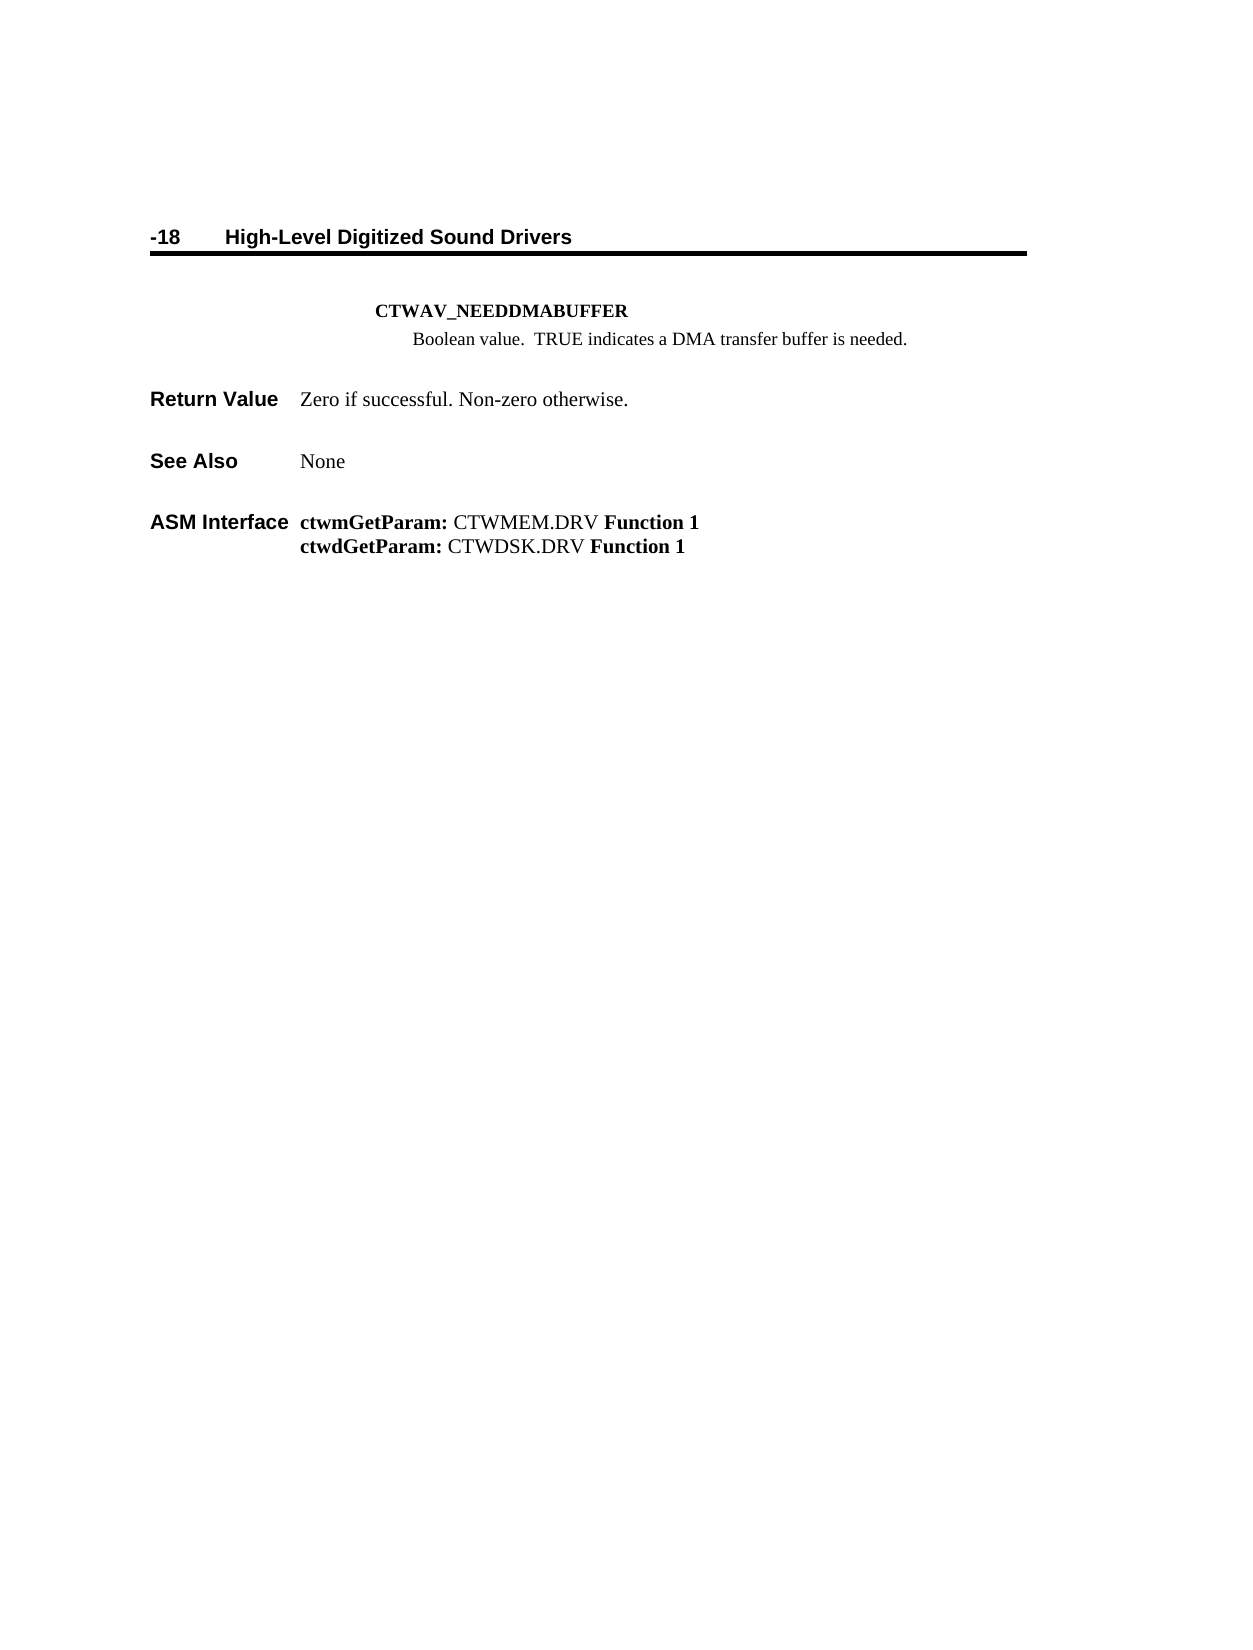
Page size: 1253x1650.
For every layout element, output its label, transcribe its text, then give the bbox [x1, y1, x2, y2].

text See Also None [150, 448, 1027, 473]
text Boolean value. TRUE indicates a DMA transfer buffer is needed. [412, 328, 1027, 349]
text CTWAV_NEEDDMABUFFER [375, 300, 1027, 322]
text ASM Interface ctwmGetParam: CTWMEM.DRV Function 1 [150, 510, 1027, 534]
text ctwdGetParam: CTWDSK.DRV Function 1 [300, 534, 1027, 558]
text Return Value Zero if successful. Non-zero otherwise. [150, 387, 1027, 411]
